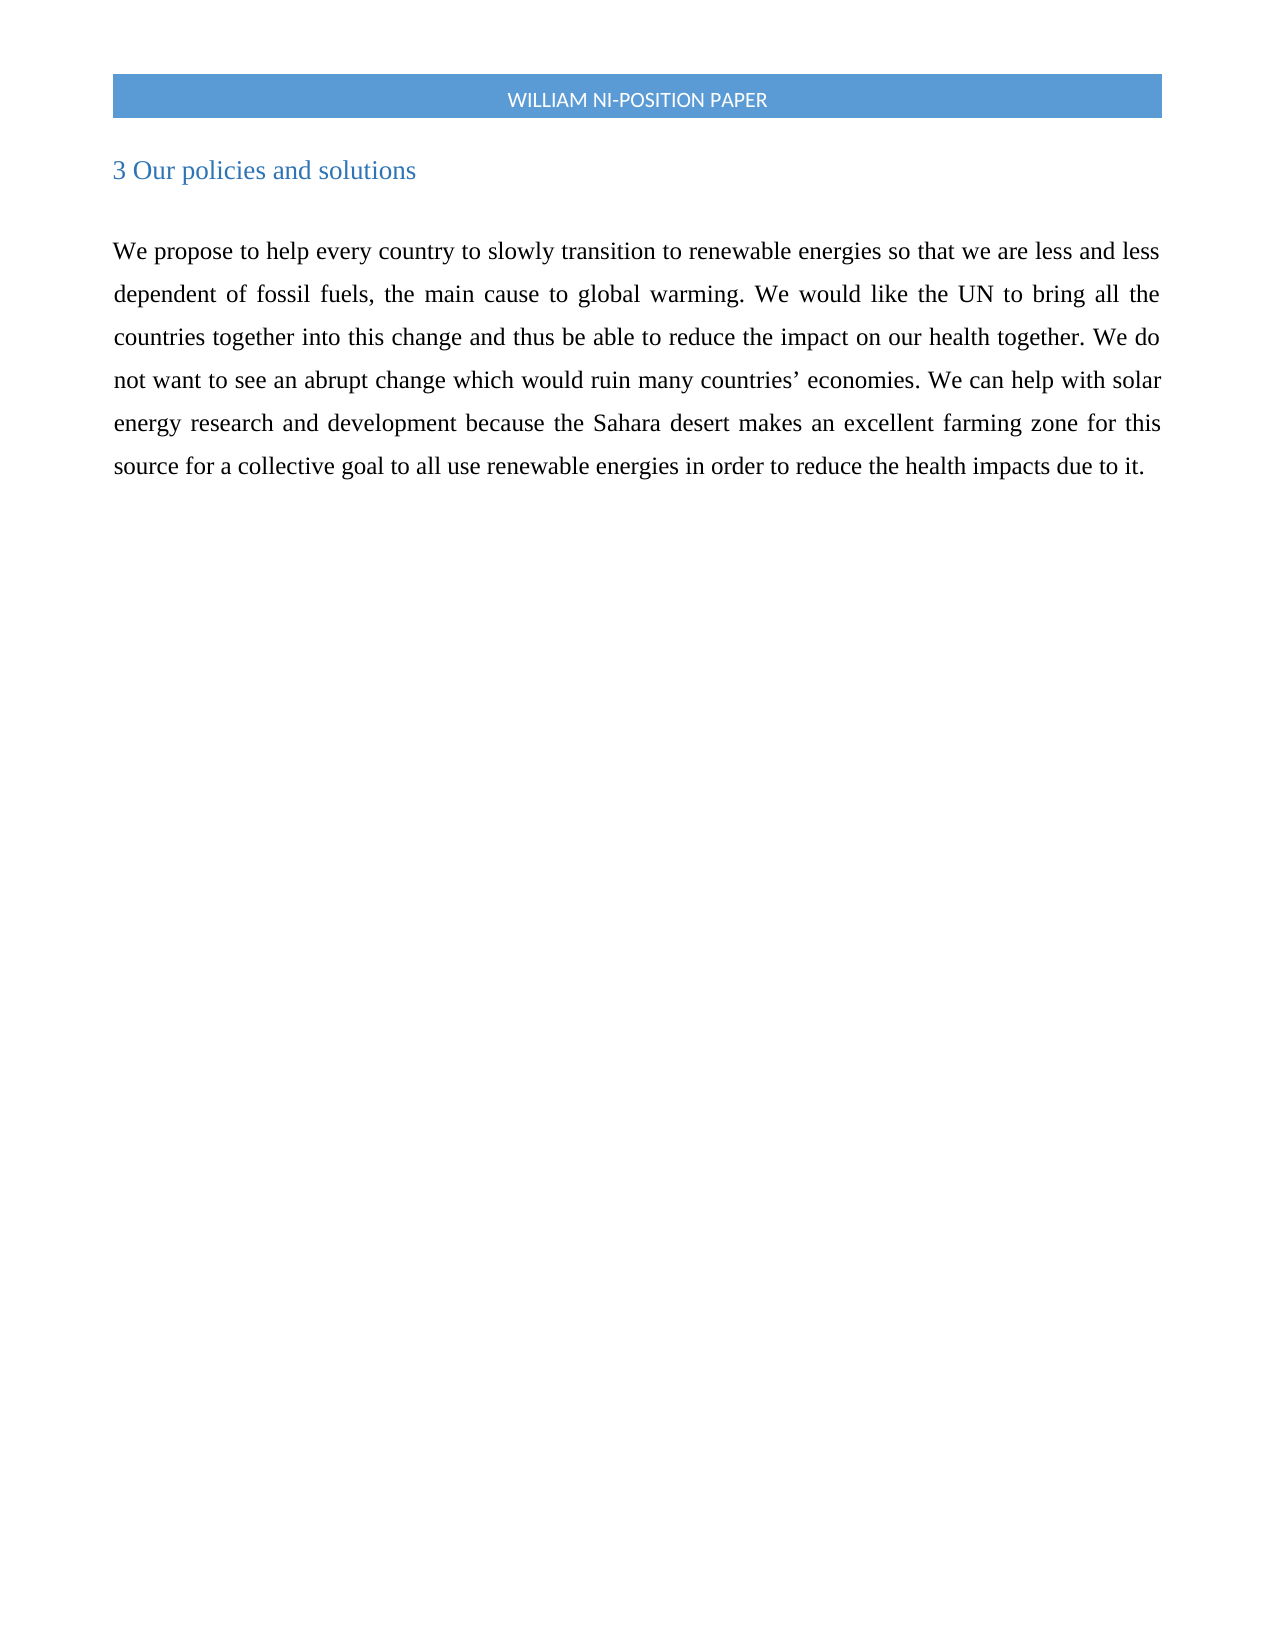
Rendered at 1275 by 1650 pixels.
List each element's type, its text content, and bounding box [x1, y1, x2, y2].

subtitle 3 Our policies and solutions [112, 154, 1162, 185]
text We propose to help every country to slowly transition to renewable energies so that we are less and less dependent of fossil fuels, the main cause to global warming. We would like the UN to bring all the countries together into this change and thus be able to reduce the impact on our health together. We do not want to see an abrupt change which would ruin many countries’ economies. We can help with solar energy research and development because the Sahara desert makes an excellent farming zone for this source for a collective goal to all use renewable energies in order to reduce the health impacts due to it. [112, 236, 1162, 480]
